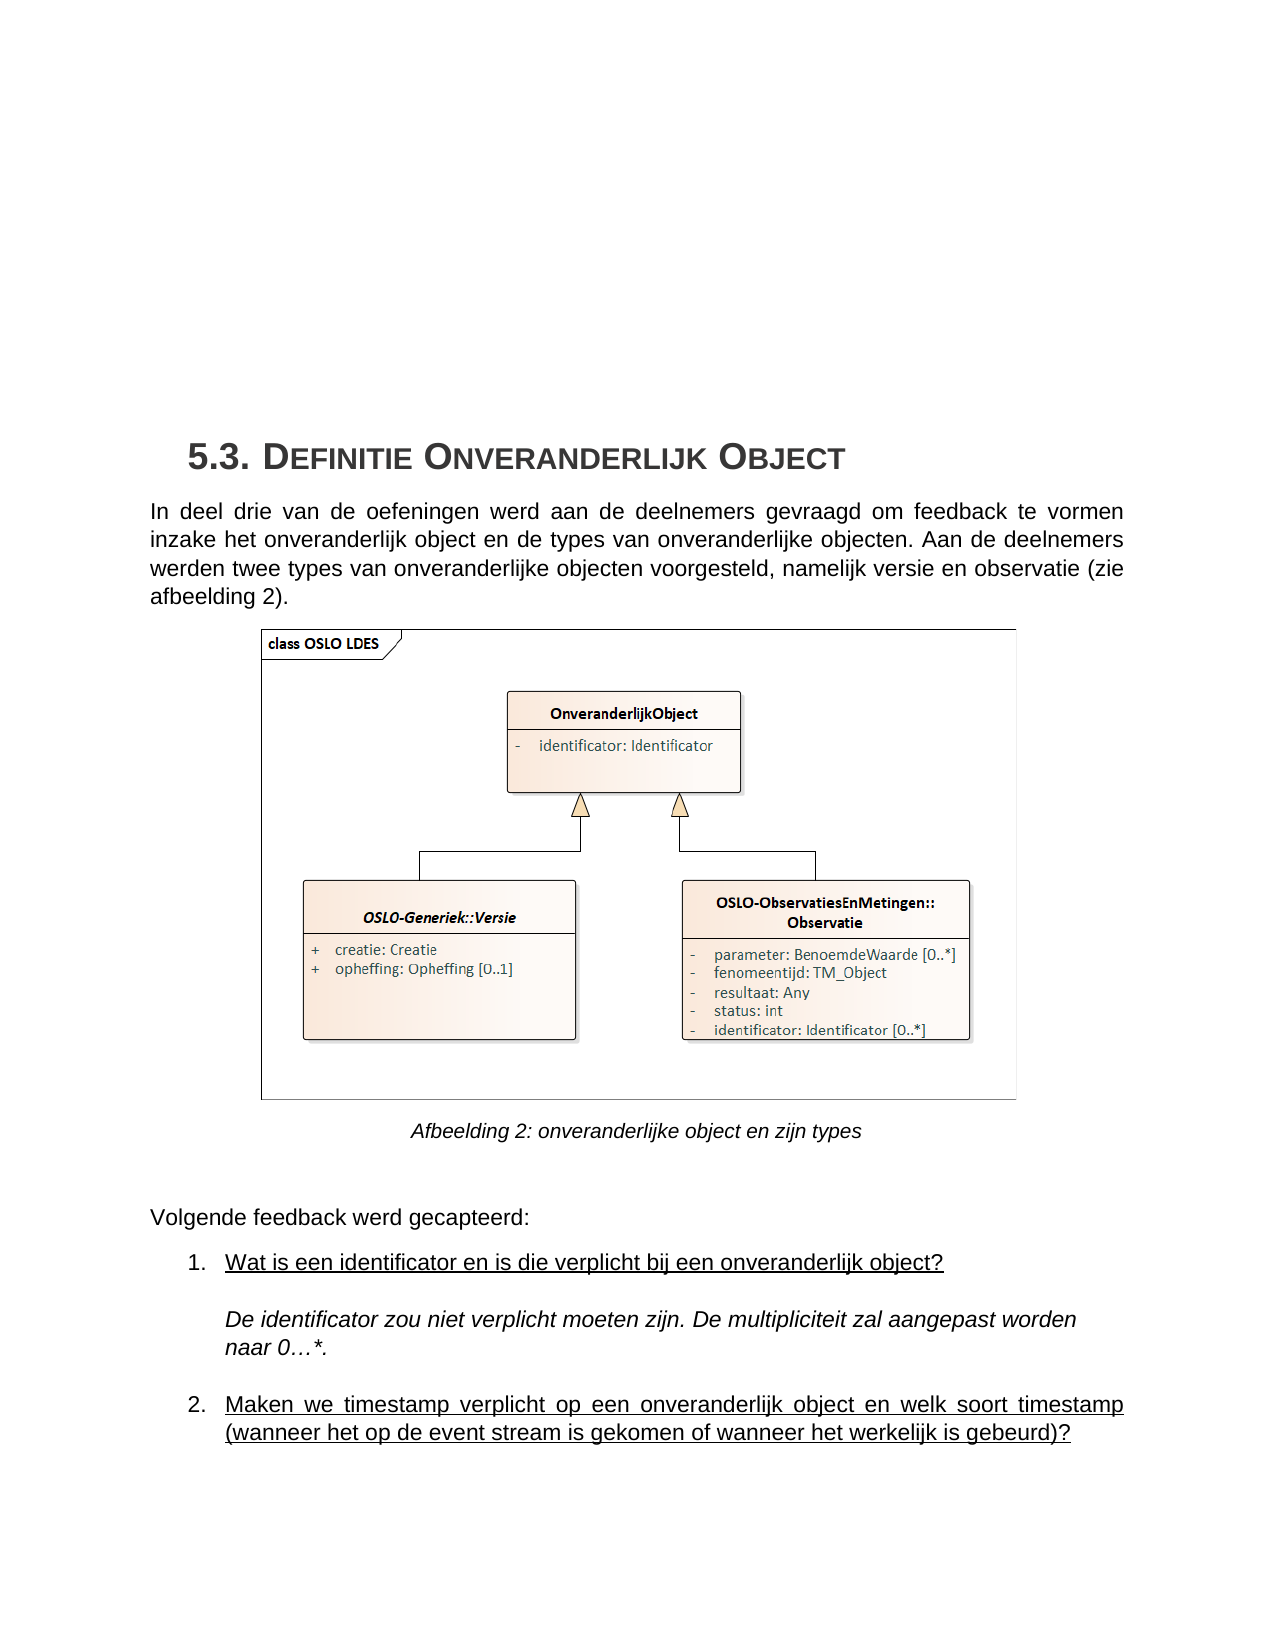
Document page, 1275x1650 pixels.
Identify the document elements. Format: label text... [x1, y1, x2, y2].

text In deel drie van de oefeningen werd aan de deelnemers gevraagd om feedback te vormen inzake het onveranderlijk object en de types van onveranderlijke objecten. Aan de deelnemers werden twee types van onveranderlijke objecten voorgesteld, namelijk versie en observatie (zie afbeelding 2). [150, 498, 1125, 609]
text Volgende feedback werd gecapteerd: [150, 1204, 1125, 1230]
list Maken we timestamp verplicht op een onveranderlijk object en welk soort timestamp (wanneer het op de event stream is gekomen of wanneer het werkelijk is gebeurd)? [187, 1391, 1125, 1446]
text Afbeelding 2: onveranderlijke object en zijn types [150, 1119, 1125, 1143]
list Wat is een identificator en is die verplicht bij een onveranderlijk object? De identificator zou niet verplicht moeten zijn. De multipliciteit zal aangepast worden naar 0…*. [187, 1249, 1125, 1389]
picture [259, 628, 1017, 1100]
list Definitie Onveranderlijk Object [187, 434, 1125, 477]
